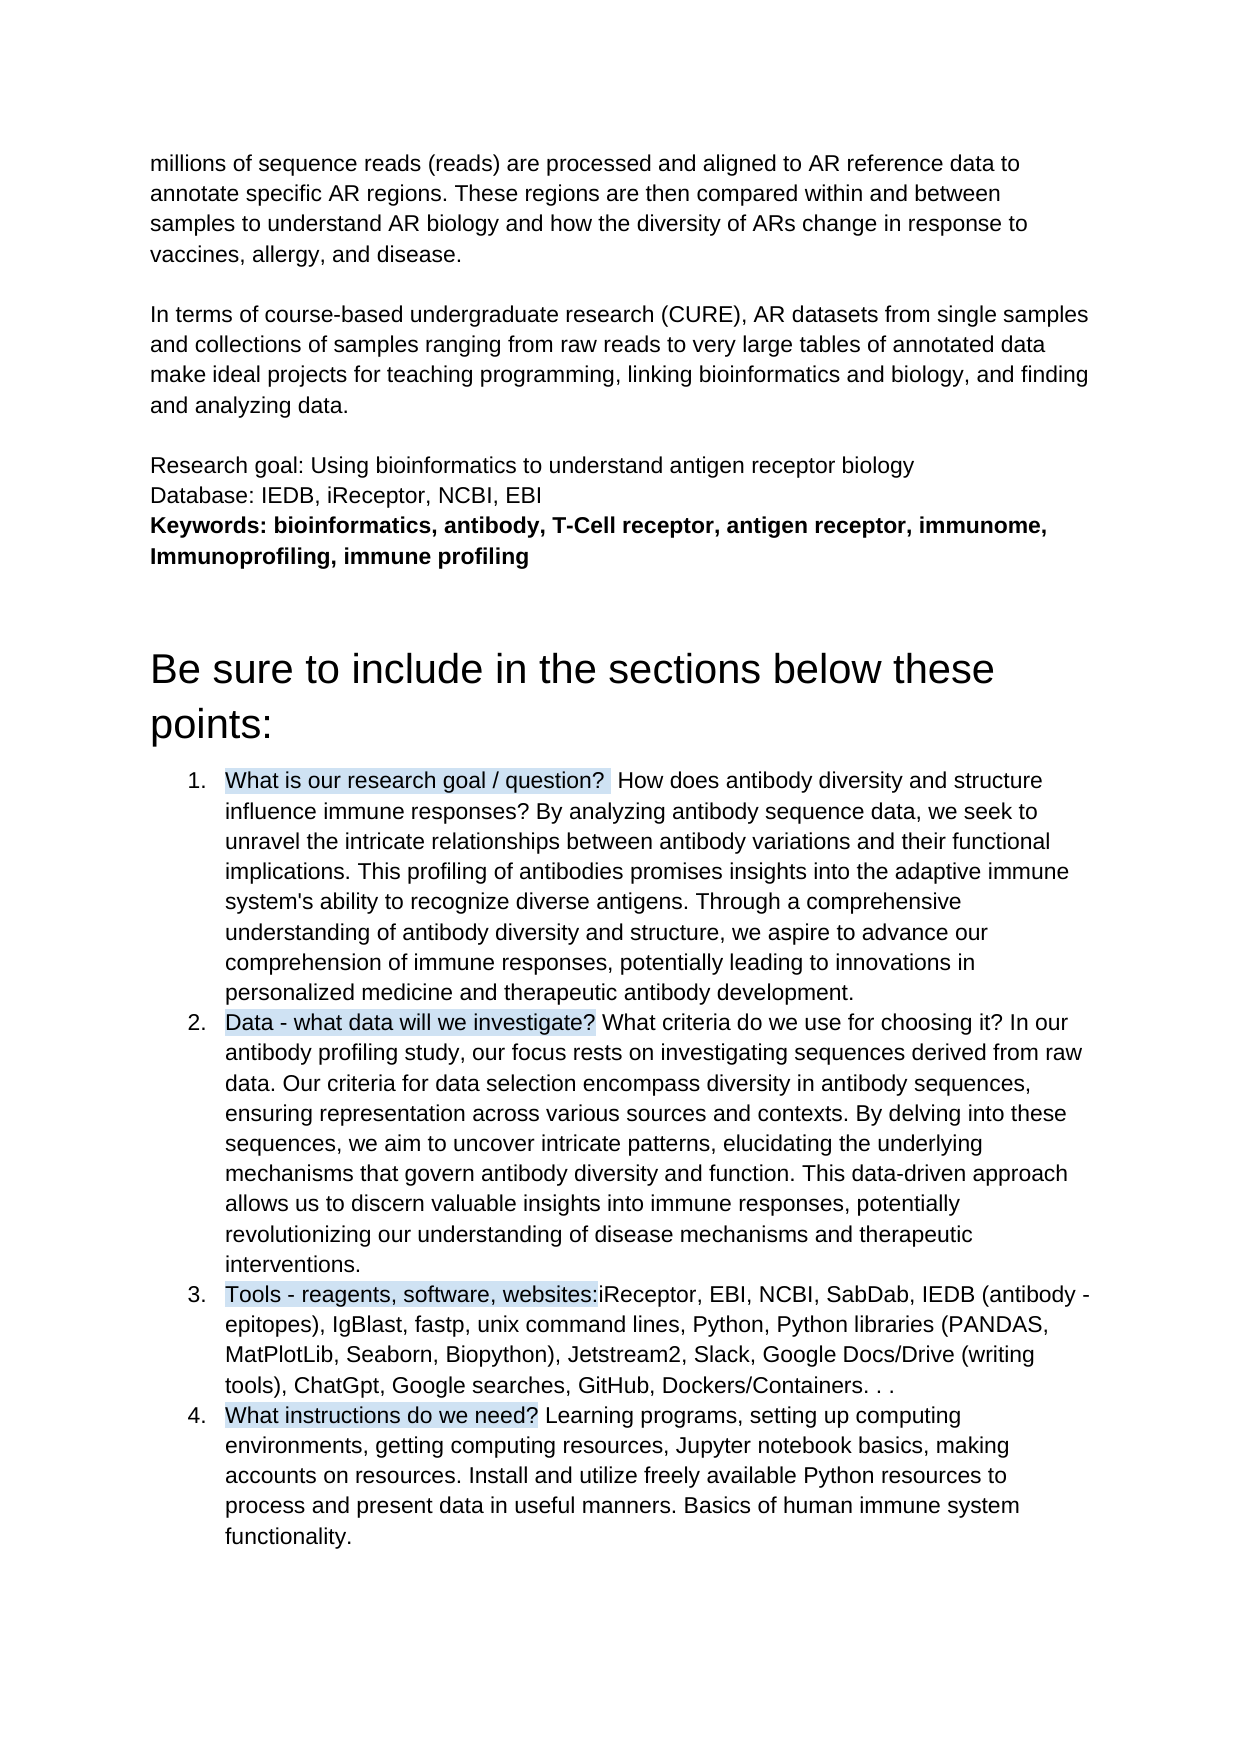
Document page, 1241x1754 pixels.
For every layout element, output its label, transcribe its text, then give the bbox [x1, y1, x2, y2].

list Tools - reagents, software, websites:iReceptor, EBI, NCBI, SabDab, IEDB (antibody - epitopes), IgBlast, fastp, unix command lines, Python, Python libraries (PANDAS, MatPlotLib, Seaborn, Biopython), Jetstream2, Slack, Google Docs/Drive (writing tools), ChatGpt, Google searches, GitHub, Dockers/Containers. . . [187, 1281, 1090, 1398]
text In terms of course-based undergraduate research (CURE), AR datasets from single samples and collections of samples ranging from raw reads to very large tables of annotated data make ideal projects for teaching programming, linking bioinformatics and biology, and finding and analyzing data. [150, 301, 1090, 418]
list What is our research goal / question? How does antibody diversity and structure influence immune responses? By analyzing antibody sequence data, we seek to unravel the intricate relationships between antibody variations and their functional implications. This profiling of antibodies promises insights into the adaptive immune system's ability to recognize diverse antigens. Through a comprehensive understanding of antibody diversity and structure, we aspire to advance our comprehension of immune responses, potentially leading to innovations in personalized medicine and therapeutic antibody development. [187, 767, 1090, 1005]
list What instructions do we need? Learning programs, setting up computing environments, getting computing resources, Jupyter notebook basics, making accounts on resources. Install and utilize freely available Python resources to process and present data in useful manners. Basics of human immune system functionality. [187, 1402, 1090, 1549]
subtitle Be sure to include in the sections below these points: [150, 645, 1090, 748]
text Database: IEDB, iReceptor, NCBI, EBI [150, 482, 1090, 509]
text Keywords: bioinformatics, antibody, T-Cell receptor, antigen receptor, immunome, Immunoprofiling, immune profiling [150, 512, 1090, 569]
text Research goal: Using bioinformatics to understand antigen receptor biology [150, 452, 1090, 478]
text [150, 150, 1090, 267]
list Data - what data will we investigate? What criteria do we use for choosing it? In our antibody profiling study, our focus rests on investigating sequences derived from raw data. Our criteria for data selection encompass diversity in antibody sequences, ensuring representation across various sources and contexts. By delving into these sequences, we aim to uncover intricate patterns, elucidating the underlying mechanisms that govern antibody diversity and function. This data-driven approach allows us to discern valuable insights into immune responses, potentially revolutionizing our understanding of disease mechanisms and therapeutic interventions. [187, 1009, 1090, 1277]
